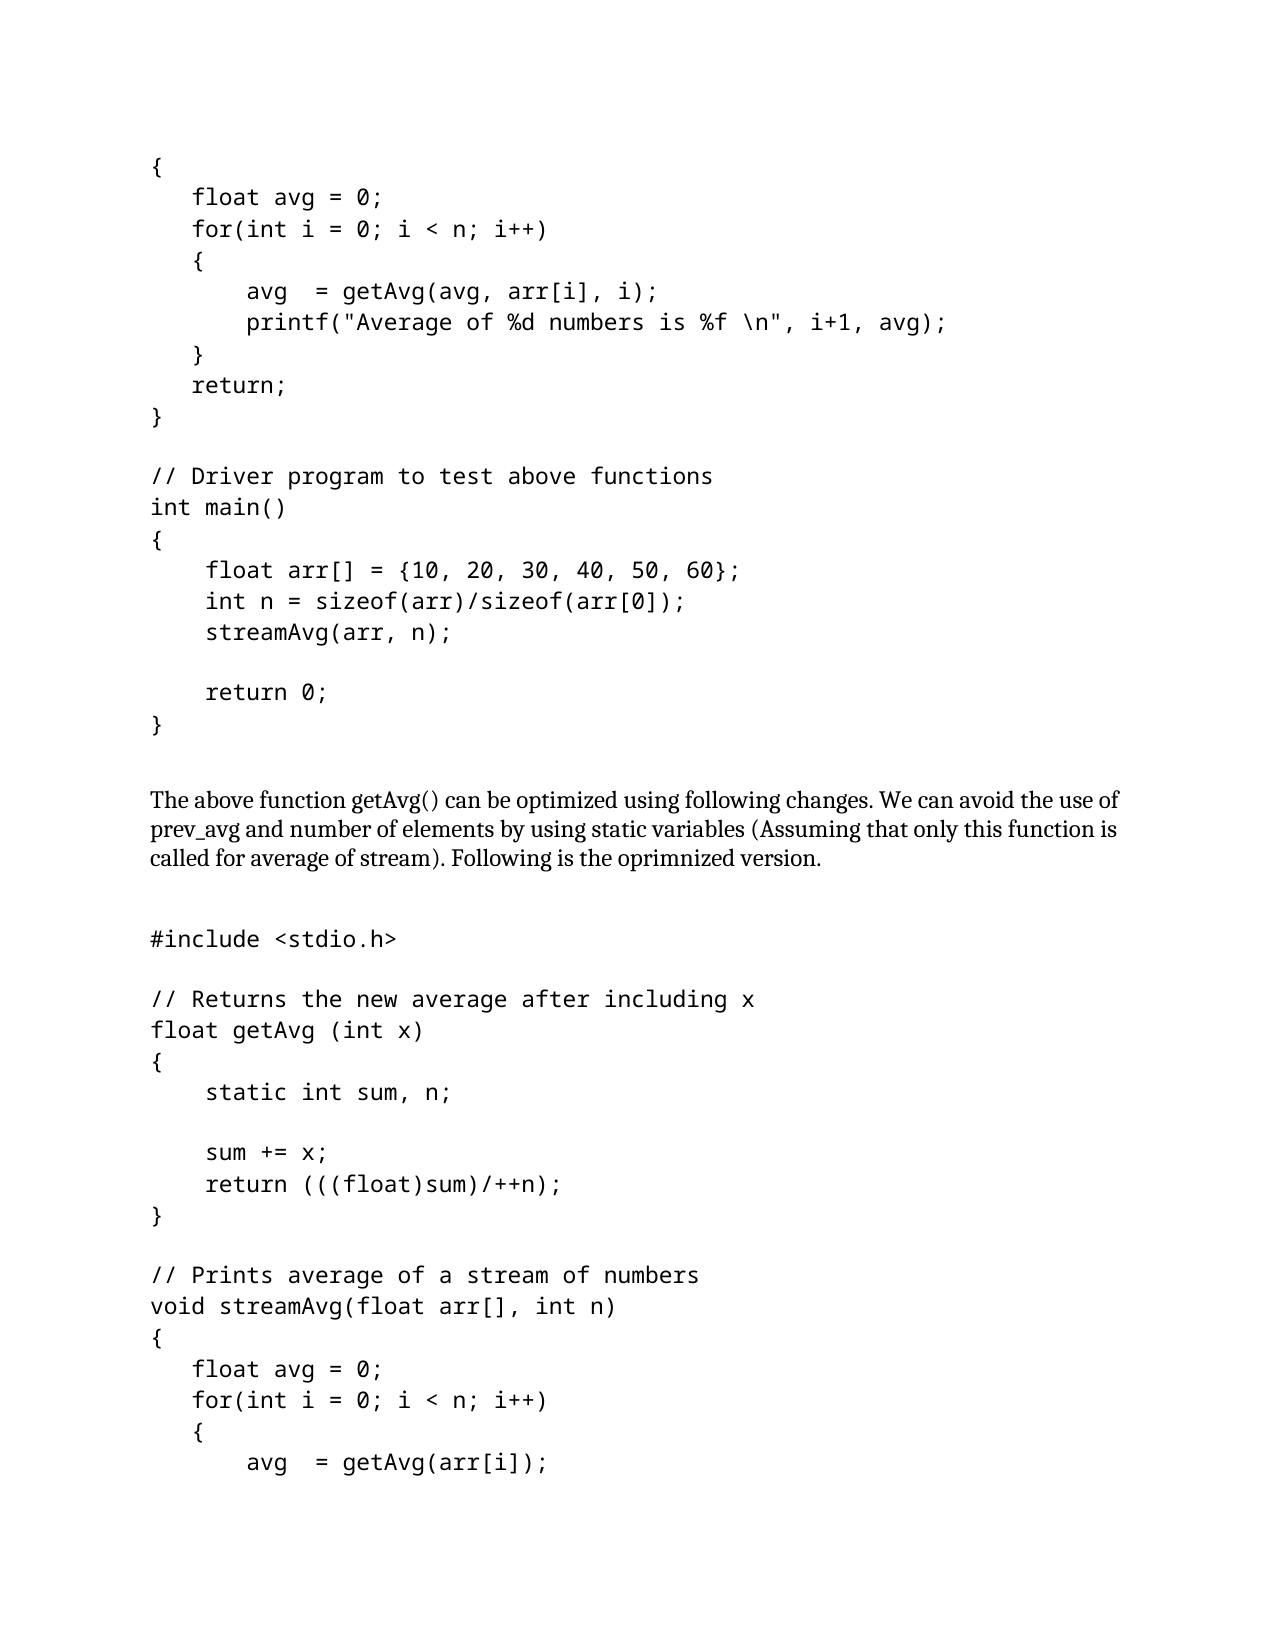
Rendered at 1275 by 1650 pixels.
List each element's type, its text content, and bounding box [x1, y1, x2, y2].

text The above function getAvg() can be optimized using following changes. We can avoid the use of prev_avg and number of elements by using static variables (Assuming that only this function is called for average of stream). Following is the oprimnized version. [150, 786, 1125, 872]
